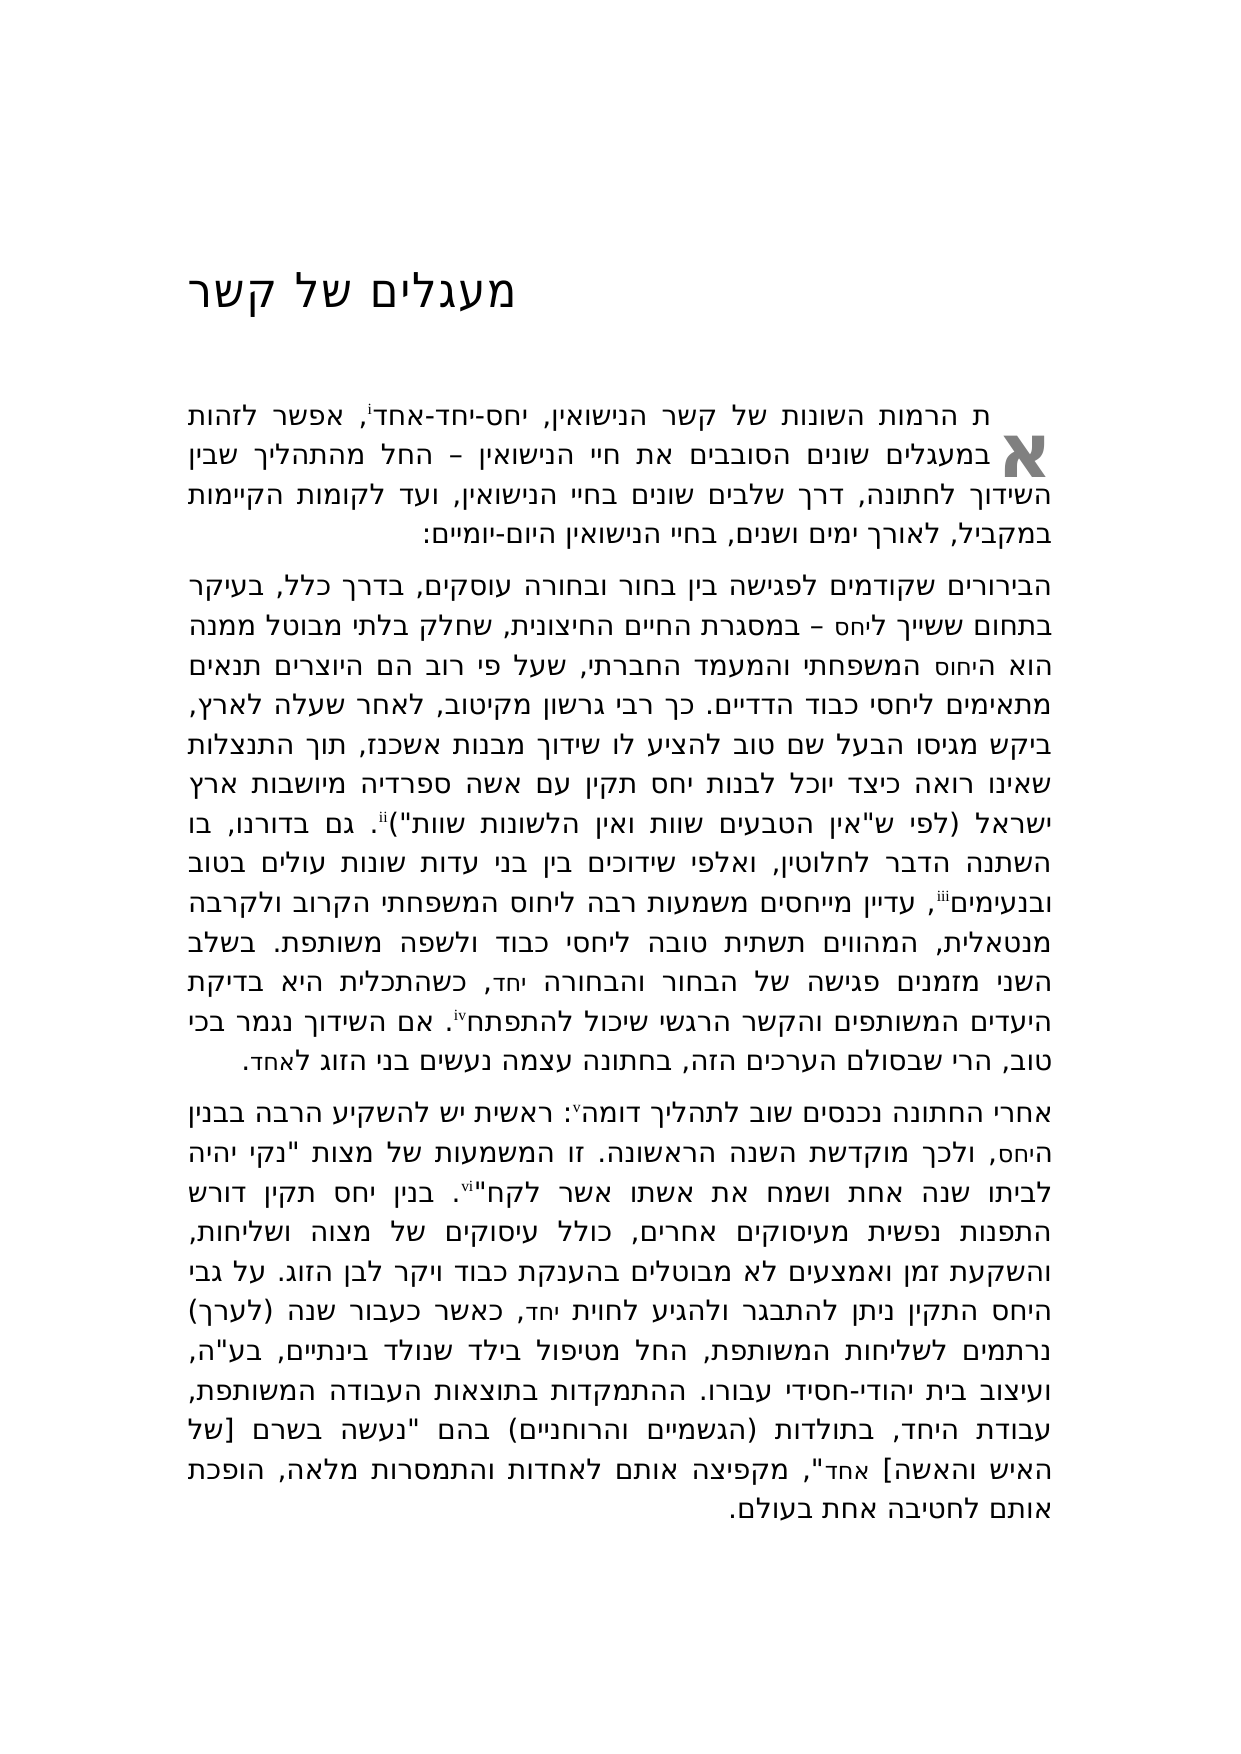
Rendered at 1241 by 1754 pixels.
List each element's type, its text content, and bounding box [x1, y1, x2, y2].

text ת הרמות השונות של קשר הנישואין, יחס-יחד-אחד, אפשר לזהות במעגלים שונים הסובבים את חיי הנישואין – החל מהתהליך שבין השידוך לחתונה, דרך שלבים שונים בחיי הנישואין, ועד לקומות הקיימות במקביל, לאורך ימים ושנים, בחיי הנישואין היום-יומיים: [187, 393, 1053, 552]
subtitle מעגלים של קשר [187, 262, 1057, 318]
text הבירורים שקודמים לפגישה בין בחור ובחורה עוסקים, בדרך כלל, בעיקר בתחום ששייך ליחס – במסגרת החיים החיצונית, שחלק בלתי מבוטל ממנה הוא היחוס המשפחתי והמעמד החברתי, שעל פי רוב הם היוצרים תנאים מתאימים ליחסי כבוד הדדיים. כך רבי גרשון מקיטוב, לאחר שעלה לארץ, ביקש מגיסו הבעל שם טוב להציע לו שידוך מבנות אשכנז, תוך התנצלות שאינו רואה כיצד יוכל לבנות יחס תקין עם אשה ספרדיה מיושבות ארץ ישראל (לפי ש"אין הטבעים שוות ואין הלשונות שוות"). גם בדורנו, בו השתנה הדבר לחלוטין, ואלפי שידוכים בין בני עדות שונות עולים בטוב ובנעימים, עדיין מייחסים משמעות רבה ליחוס המשפחתי הקרוב ולקרבה מנטאלית, המהווים תשתית טובה ליחסי כבוד ולשפה משותפת. בשלב השני מזמנים פגישה של הבחור והבחורה יחד, כשהתכלית היא בדיקת היעדים המשותפים והקשר הרגשי שיכול להתפתח. אם השידוך נגמר בכי טוב, הרי שבסולם הערכים הזה, בחתונה עצמה נעשים בני הזוג לאחד. [187, 564, 1053, 1079]
text אחרי החתונה נכנסים שוב לתהליך דומה: ראשית יש להשקיע הרבה בבנין היחס, ולכך מוקדשת השנה הראשונה. זו המשמעות של מצות "נקי יהיה לביתו שנה אחת ושמח את אשתו אשר לקח". בנין יחס תקין דורש התפנות נפשית מעיסוקים אחרים, כולל עיסוקים של מצוה ושליחות, והשקעת זמן ואמצעים לא מבוטלים בהענקת כבוד ויקר לבן הזוג. על גבי היחס התקין ניתן להתבגר ולהגיע לחוית יחד, כאשר כעבור שנה (לערך) נרתמים לשליחות המשותפת, החל מטיפול בילד שנולד בינתיים, בע"ה, ועיצוב בית יהודי-חסידי עבורו. ההתמקדות בתוצאות העבודה המשותפת, עבודת היחד, בתולדות (הגשמיים והרוחניים) בהם "נעשה בשרם [של האיש והאשה] אחד", מקפיצה אותם לאחדות והתמסרות מלאה, הופכת אותם לחטיבה אחת בעולם. [187, 1091, 1053, 1527]
